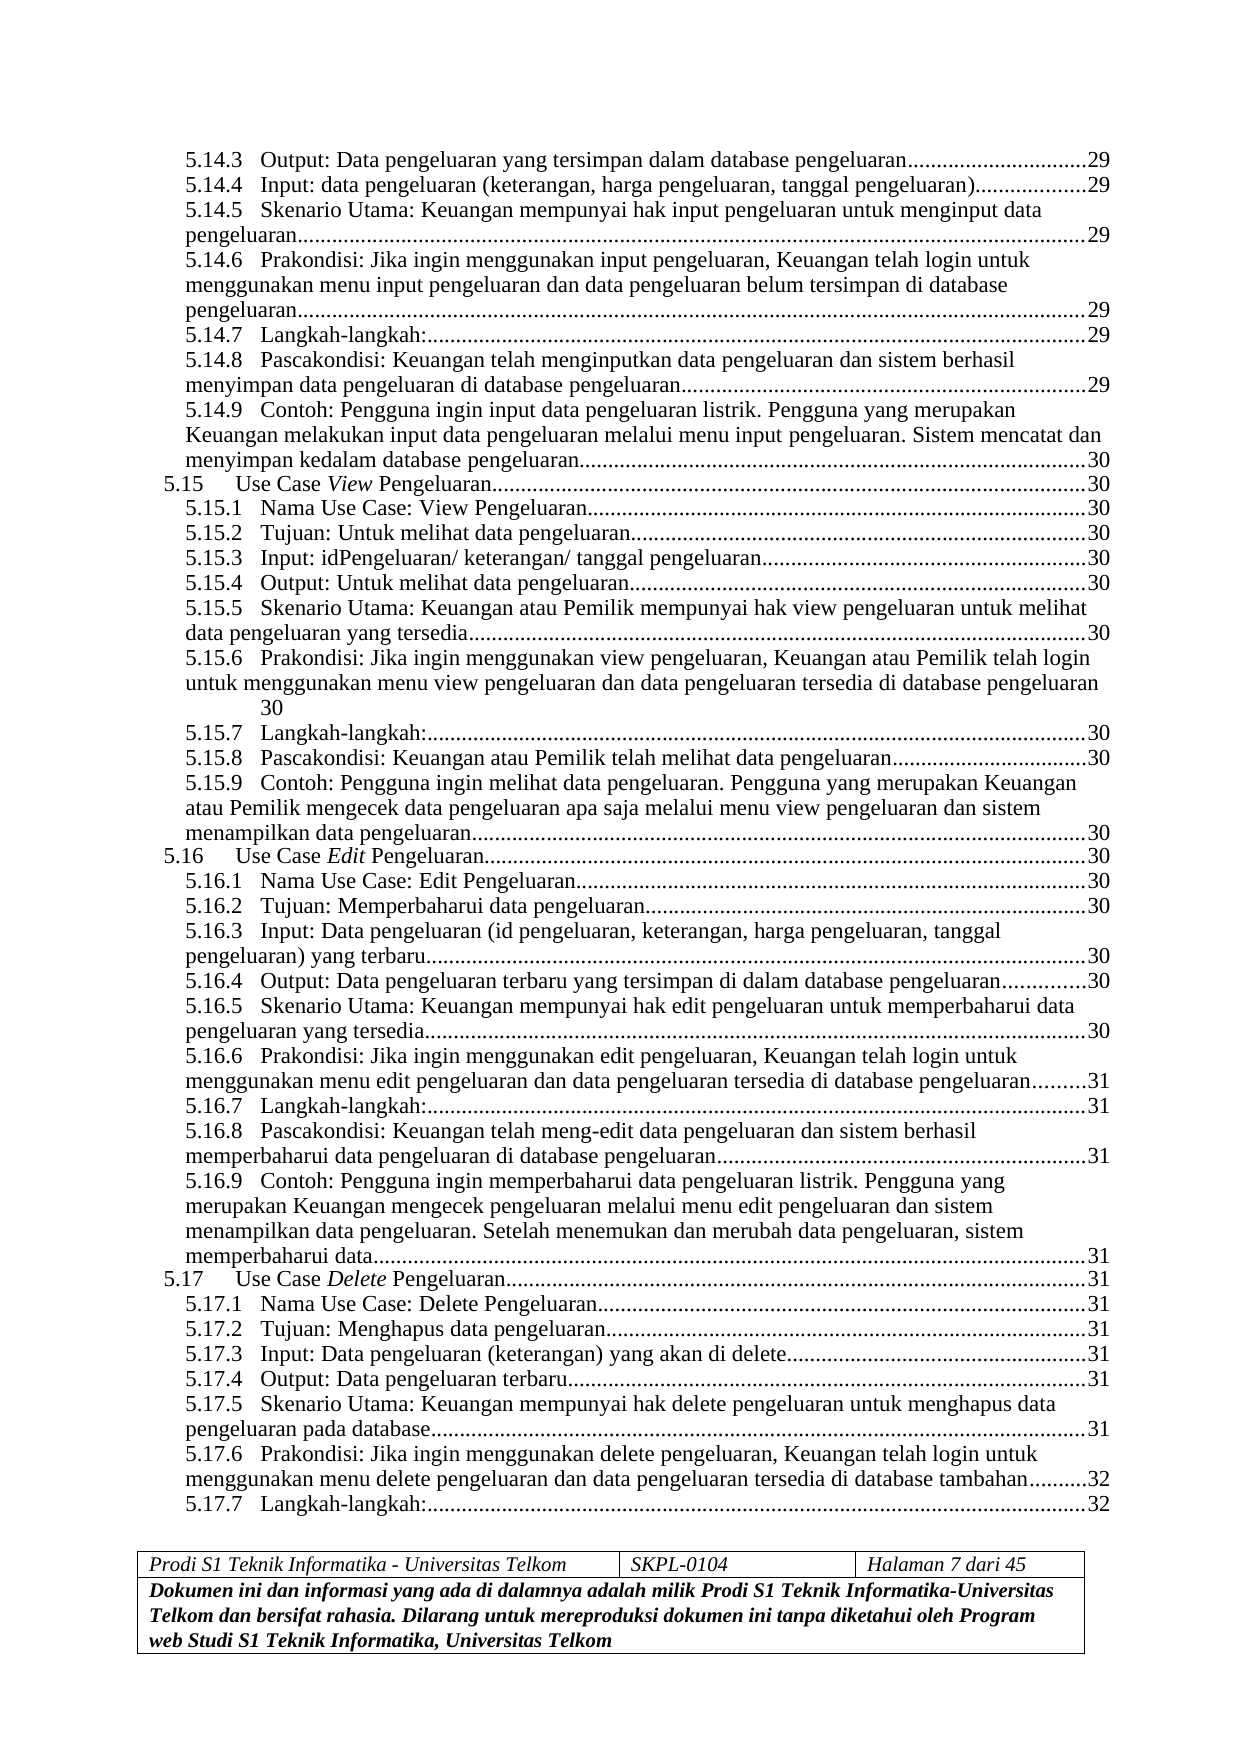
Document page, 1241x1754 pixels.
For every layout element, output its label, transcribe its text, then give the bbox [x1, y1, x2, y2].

text 5.17.3 Input: Data pengeluaran (keterangan) yang akan di delete 31 [185, 1341, 1105, 1366]
text 5.15.1 Nama Use Case: View Pengeluaran 30 [185, 496, 1105, 521]
text 5.17.6 Prakondisi: Jika ingin menggunakan delete pengeluaran, Keuangan telah login untuk menggunakan menu delete pengeluaran dan data pengeluaran tersedia di database tambahan 32 [185, 1441, 1105, 1491]
text 5.15.6 Prakondisi: Jika ingin menggunakan view pengeluaran, Keuangan atau Pemilik telah login untuk menggunakan menu view pengeluaran dan data pengeluaran tersedia di database pengeluaran 30 [185, 646, 1105, 721]
text 5.15.9 Contoh: Pengguna ingin melihat data pengeluaran. Pengguna yang merupakan Keuangan atau Pemilik mengecek data pengeluaran apa saja melalui menu view pengeluaran dan sistem menampilkan data pengeluaran 30 [185, 771, 1105, 846]
text 5.16.2 Tujuan: Memperbaharui data pengeluaran 30 [185, 893, 1105, 918]
text 5.15.2 Tujuan: Untuk melihat data pengeluaran 30 [185, 521, 1105, 546]
text 5.14.4 Input: data pengeluaran (keterangan, harga pengeluaran, tanggal pengeluaran) 29 [185, 173, 1105, 198]
text 5.14.5 Skenario Utama: Keuangan mempunyai hak input pengeluaran untuk menginput data pengeluaran 29 [185, 198, 1105, 248]
text 5.15.4 Output: Untuk melihat data pengeluaran 30 [185, 571, 1105, 596]
text 5.16.3 Input: Data pengeluaran (id pengeluaran, keterangan, harga pengeluaran, tanggal pengeluaran) yang terbaru 30 [185, 918, 1105, 968]
text 5.15.3 Input: idPengeluaran/ keterangan/ tanggal pengeluaran 30 [185, 546, 1105, 571]
text 5.16 Use Case Edit Pengeluaran 30 [163, 846, 1105, 868]
text 5.14.7 Langkah-langkah: 29 [185, 323, 1105, 348]
text 5.15.7 Langkah-langkah: 30 [185, 721, 1105, 746]
text 5.14.3 Output: Data pengeluaran yang tersimpan dalam database pengeluaran 29 [185, 148, 1105, 173]
text 5.17.2 Tujuan: Menghapus data pengeluaran 31 [185, 1316, 1105, 1341]
text 5.17 Use Case Delete Pengeluaran 31 [163, 1268, 1105, 1291]
text 5.14.6 Prakondisi: Jika ingin menggunakan input pengeluaran, Keuangan telah login untuk menggunakan menu input pengeluaran dan data pengeluaran belum tersimpan di database pengeluaran 29 [185, 248, 1105, 323]
text 5.17.7 Langkah-langkah: 32 [185, 1491, 1105, 1516]
text 5.16.7 Langkah-langkah: 31 [185, 1093, 1105, 1118]
text 5.15.8 Pascakondisi: Keuangan atau Pemilik telah melihat data pengeluaran 30 [185, 746, 1105, 771]
text 5.16.9 Contoh: Pengguna ingin memperbaharui data pengeluaran listrik. Pengguna yang merupakan Keuangan mengecek pengeluaran melalui menu edit pengeluaran dan sistem menampilkan data pengeluaran. Setelah menemukan dan merubah data pengeluaran, sistem memperbaharui data. 31 [185, 1168, 1105, 1268]
text 5.14.9 Contoh: Pengguna ingin input data pengeluaran listrik. Pengguna yang merupakan Keuangan melakukan input data pengeluaran melalui menu input pengeluaran. Sistem mencatat dan menyimpan kedalam database pengeluaran 30 [185, 398, 1105, 473]
text 5.16.8 Pascakondisi: Keuangan telah meng-edit data pengeluaran dan sistem berhasil memperbaharui data pengeluaran di database pengeluaran 31 [185, 1118, 1105, 1168]
text 5.17.4 Output: Data pengeluaran terbaru 31 [185, 1366, 1105, 1391]
text 5.16.1 Nama Use Case: Edit Pengeluaran 30 [185, 868, 1105, 893]
text 5.16.4 Output: Data pengeluaran terbaru yang tersimpan di dalam database pengeluaran 30 [185, 968, 1105, 993]
text 5.16.6 Prakondisi: Jika ingin menggunakan edit pengeluaran, Keuangan telah login untuk menggunakan menu edit pengeluaran dan data pengeluaran tersedia di database pengeluaran 31 [185, 1043, 1105, 1093]
text 5.16.5 Skenario Utama: Keuangan mempunyai hak edit pengeluaran untuk memperbaharui data pengeluaran yang tersedia 30 [185, 993, 1105, 1043]
text 5.17.5 Skenario Utama: Keuangan mempunyai hak delete pengeluaran untuk menghapus data pengeluaran pada database 31 [185, 1391, 1105, 1441]
text 5.17.1 Nama Use Case: Delete Pengeluaran 31 [185, 1291, 1105, 1316]
text 5.14.8 Pascakondisi: Keuangan telah menginputkan data pengeluaran dan sistem berhasil menyimpan data pengeluaran di database pengeluaran 29 [185, 348, 1105, 398]
text 5.15.5 Skenario Utama: Keuangan atau Pemilik mempunyai hak view pengeluaran untuk melihat data pengeluaran yang tersedia 30 [185, 596, 1105, 646]
text 5.15 Use Case View Pengeluaran 30 [163, 473, 1105, 496]
